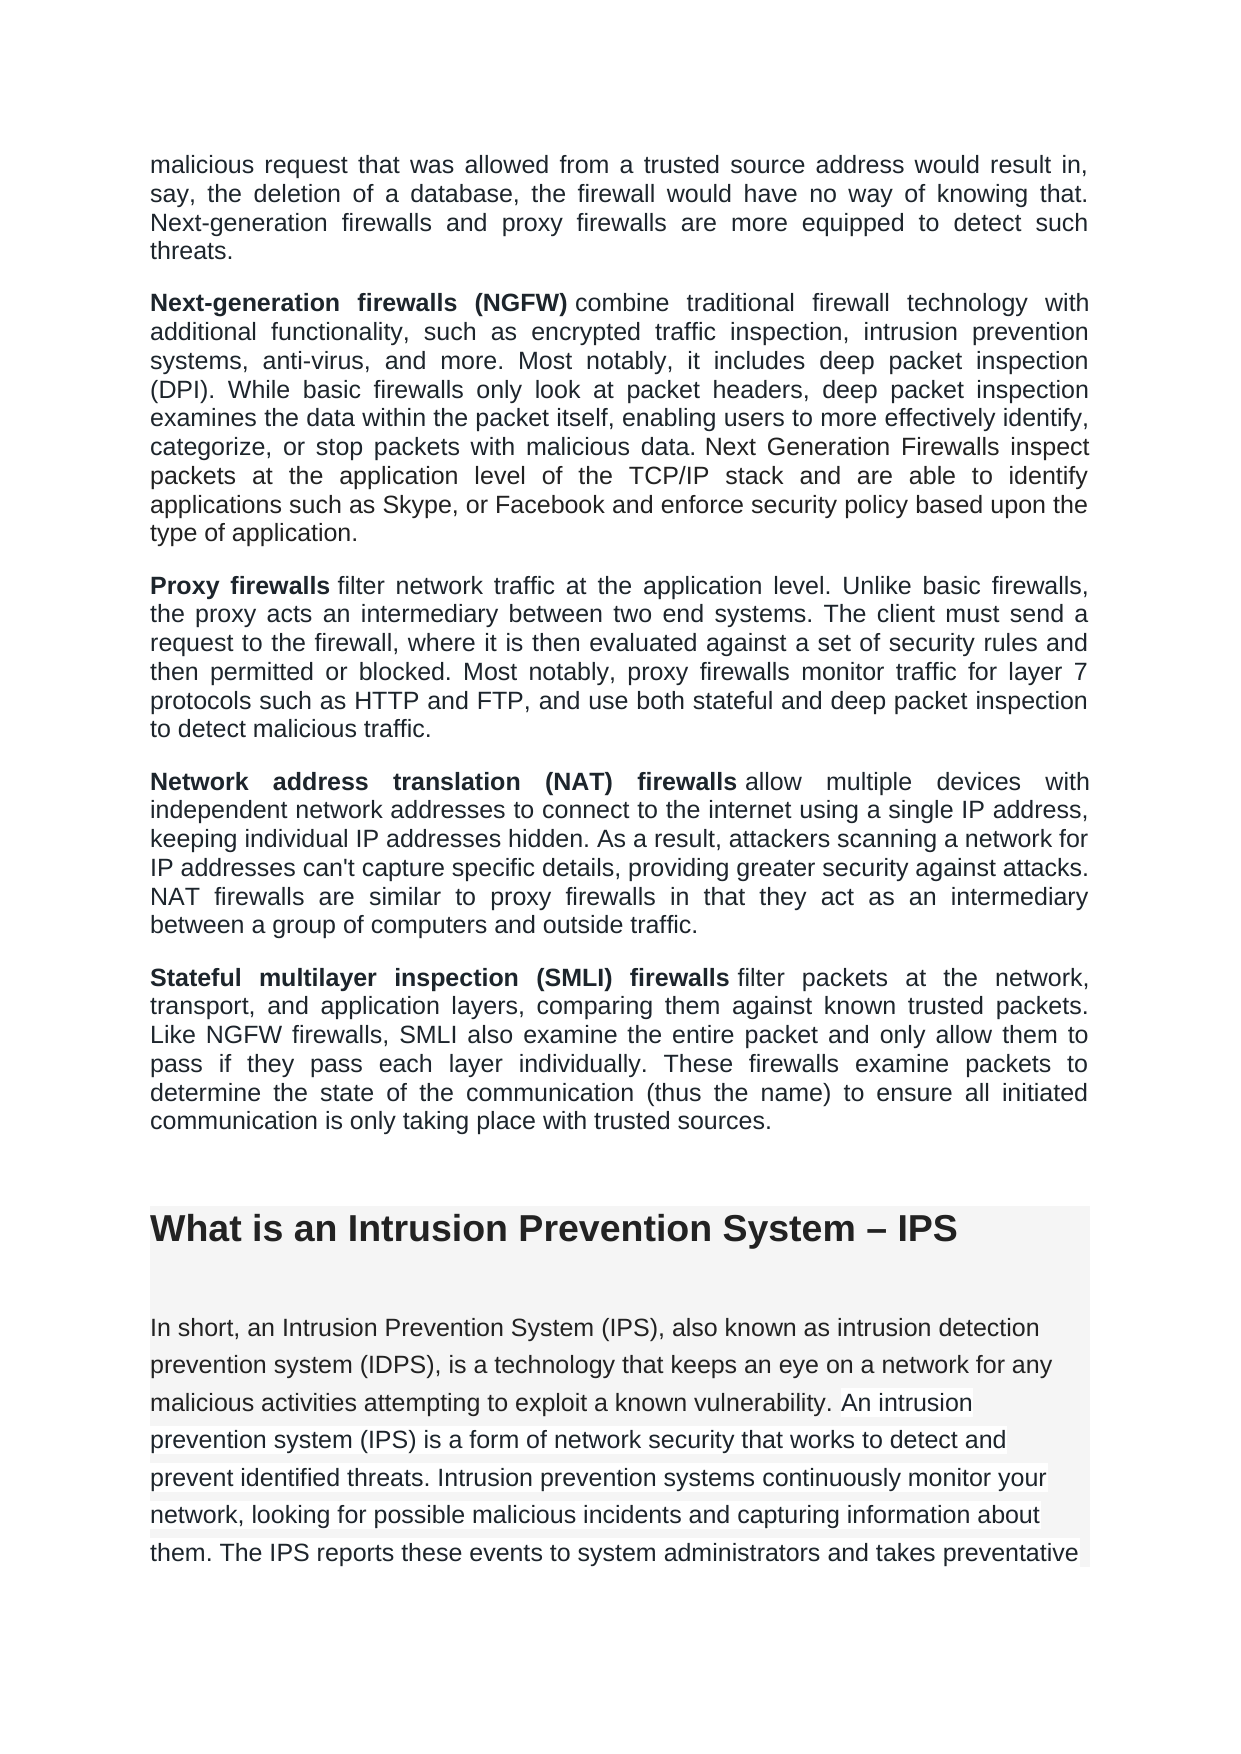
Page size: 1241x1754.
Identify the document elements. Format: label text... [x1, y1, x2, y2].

text Proxy firewalls filter network traffic at the application level. Unlike basic firewalls, the proxy acts an intermediary between two end systems. The client must send a request to the firewall, where it is then evaluated against a set of security rules and then permitted or blocked. Most notably, proxy firewalls monitor traffic for layer 7 protocols such as HTTP and FTP, and use both stateful and deep packet inspection to detect malicious traffic. [150, 571, 1090, 743]
text Stateful multilayer inspection (SMLI) firewalls filter packets at the network, transport, and application layers, comparing them against known trusted packets. Like NGFW firewalls, SMLI also examine the entire packet and only allow them to pass if they pass each layer individually. These firewalls examine packets to determine the state of the communication (thus the name) to ensure all initiated communication is only taking place with trusted sources. [150, 962, 1090, 1135]
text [150, 1304, 1090, 1567]
subtitle What is an Intrusion Prevention System – IPS [150, 1206, 1090, 1249]
text Next-generation firewalls (NGFW) combine traditional firewall technology with additional functionality, such as encrypted traffic inspection, intrusion prevention systems, anti-virus, and more. Most notably, it includes deep packet inspection (DPI). While basic firewalls only look at packet headers, deep packet inspection examines the data within the packet itself, enabling users to more effectively identify, categorize, or stop packets with malicious data. Next Generation Firewalls inspect packets at the application level of the TCP/IP stack and are able to identify applications such as Skype, or Facebook and enforce security policy based upon the type of application. [150, 288, 1090, 461]
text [150, 150, 1090, 265]
text Network address translation (NAT) firewalls allow multiple devices with independent network addresses to connect to the internet using a single IP address, keeping individual IP addresses hidden. As a result, attackers scanning a network for IP addresses can't capture specific details, providing greater security against attacks. NAT firewalls are similar to proxy firewalls in that they act as an intermediary between a group of computers and outside traffic. [150, 767, 1090, 939]
